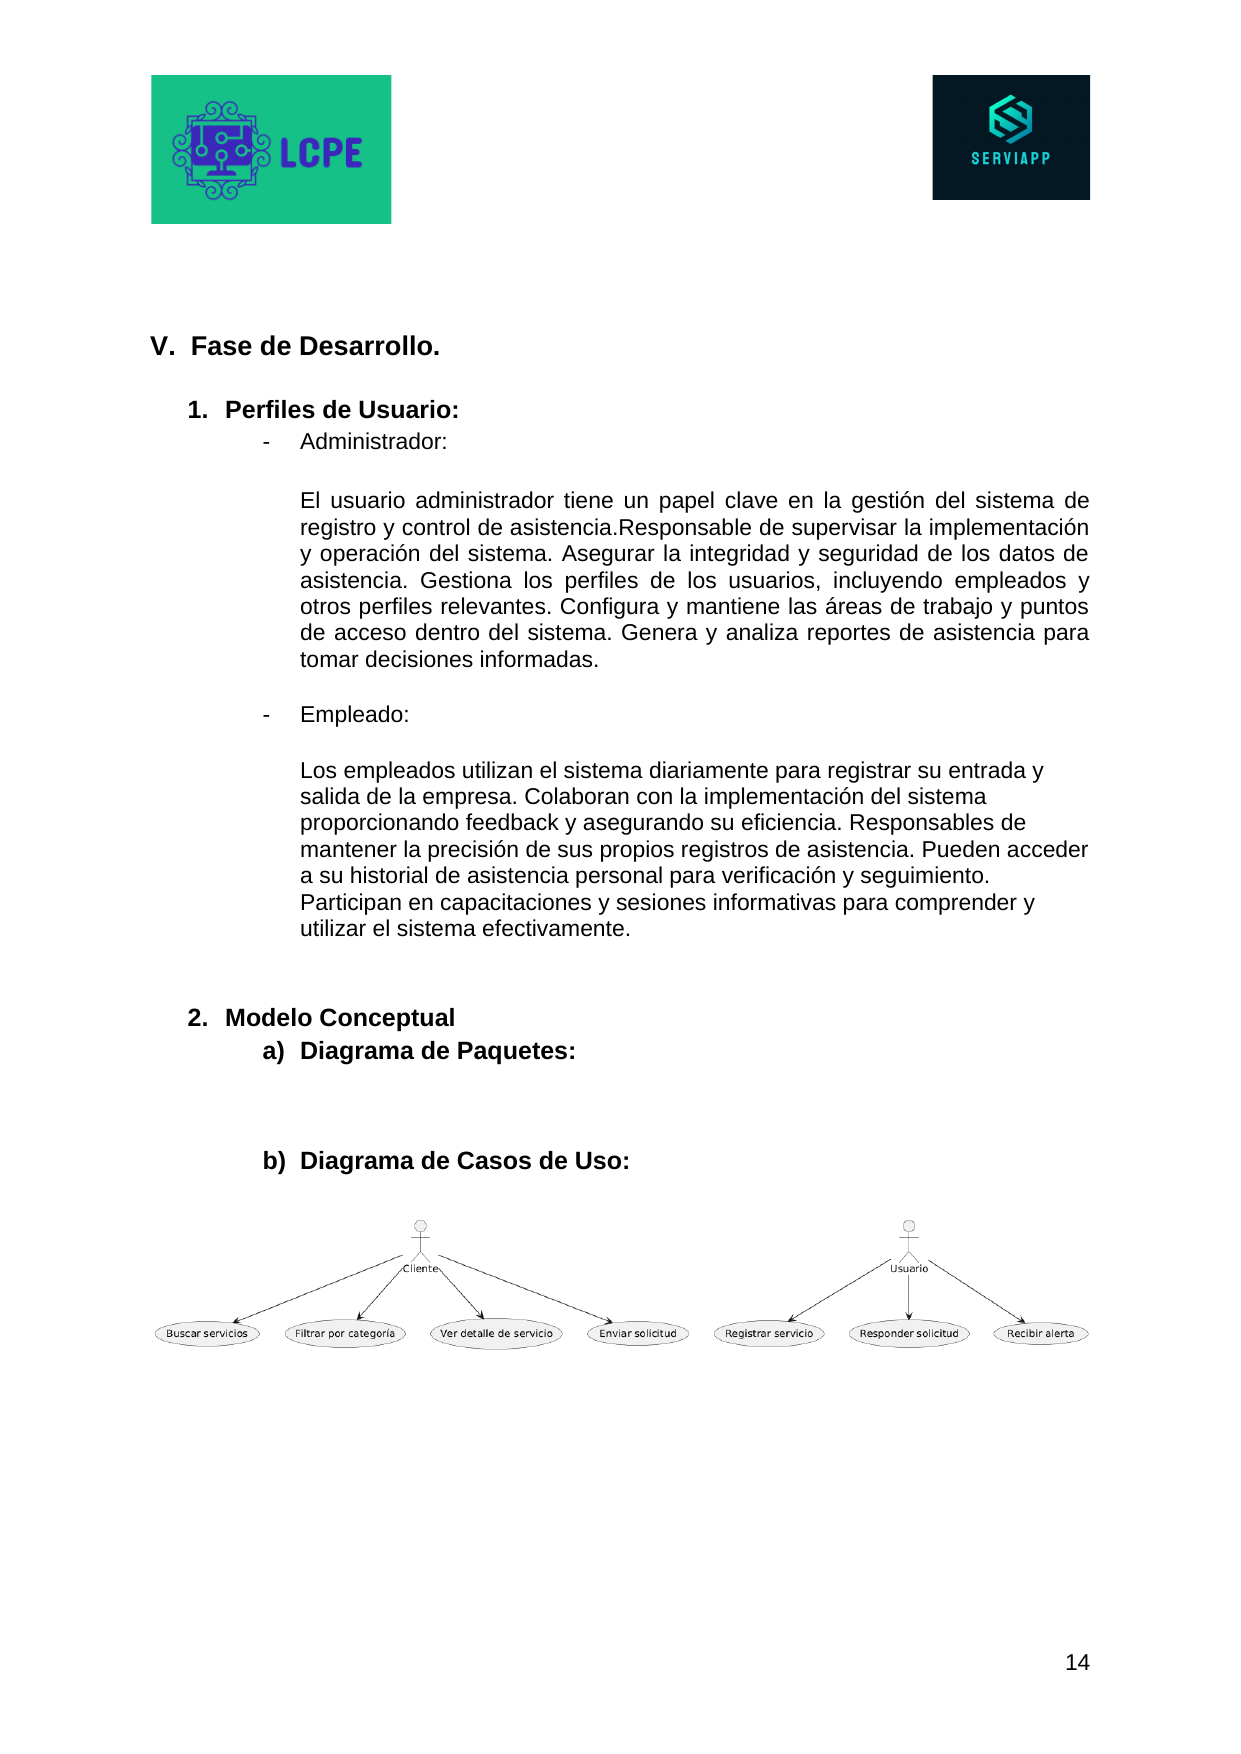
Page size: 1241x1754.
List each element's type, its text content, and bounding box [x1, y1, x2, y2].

list Perfiles de Usuario: [187, 395, 1090, 424]
text Los empleados utilizan el sistema diariamente para registrar su entrada y salida de la empresa. Colaboran con la implementación del sistema proporcionando feedback y asegurando su eficiencia. Responsables de mantener la precisión de sus propios registros de asistencia. Pueden acceder a su historial de asistencia personal para verificación y seguimiento. Participan en capacitaciones y sesiones informativas para comprender y utilizar el sistema efectivamente. [300, 757, 1090, 941]
list Modelo Conceptual [187, 1003, 1090, 1032]
text El usuario administrador tiene un papel clave en la gestión del sistema de registro y control de asistencia.Responsable de supervisar la implementación y operación del sistema. Asegurar la integridad y seguridad de los datos de asistencia. Gestiona los perfiles de los usuarios, incluyendo empleados y otros perfiles relevantes. Configura y mantiene las áreas de trabajo y puntos de acceso dentro del sistema. Genera y analiza reportes de asistencia para tomar decisiones informadas. [300, 487, 1090, 672]
picture [932, 75, 1091, 200]
picture [151, 75, 392, 224]
list Empleado: [262, 701, 1090, 727]
picture [150, 1216, 1091, 1352]
list Diagrama de Casos de Uso: [262, 1146, 1090, 1174]
list Administrador: [262, 428, 1090, 454]
list Diagrama de Paquetes: [262, 1036, 1090, 1065]
text V. Fase de Desarrollo. [150, 330, 1090, 361]
